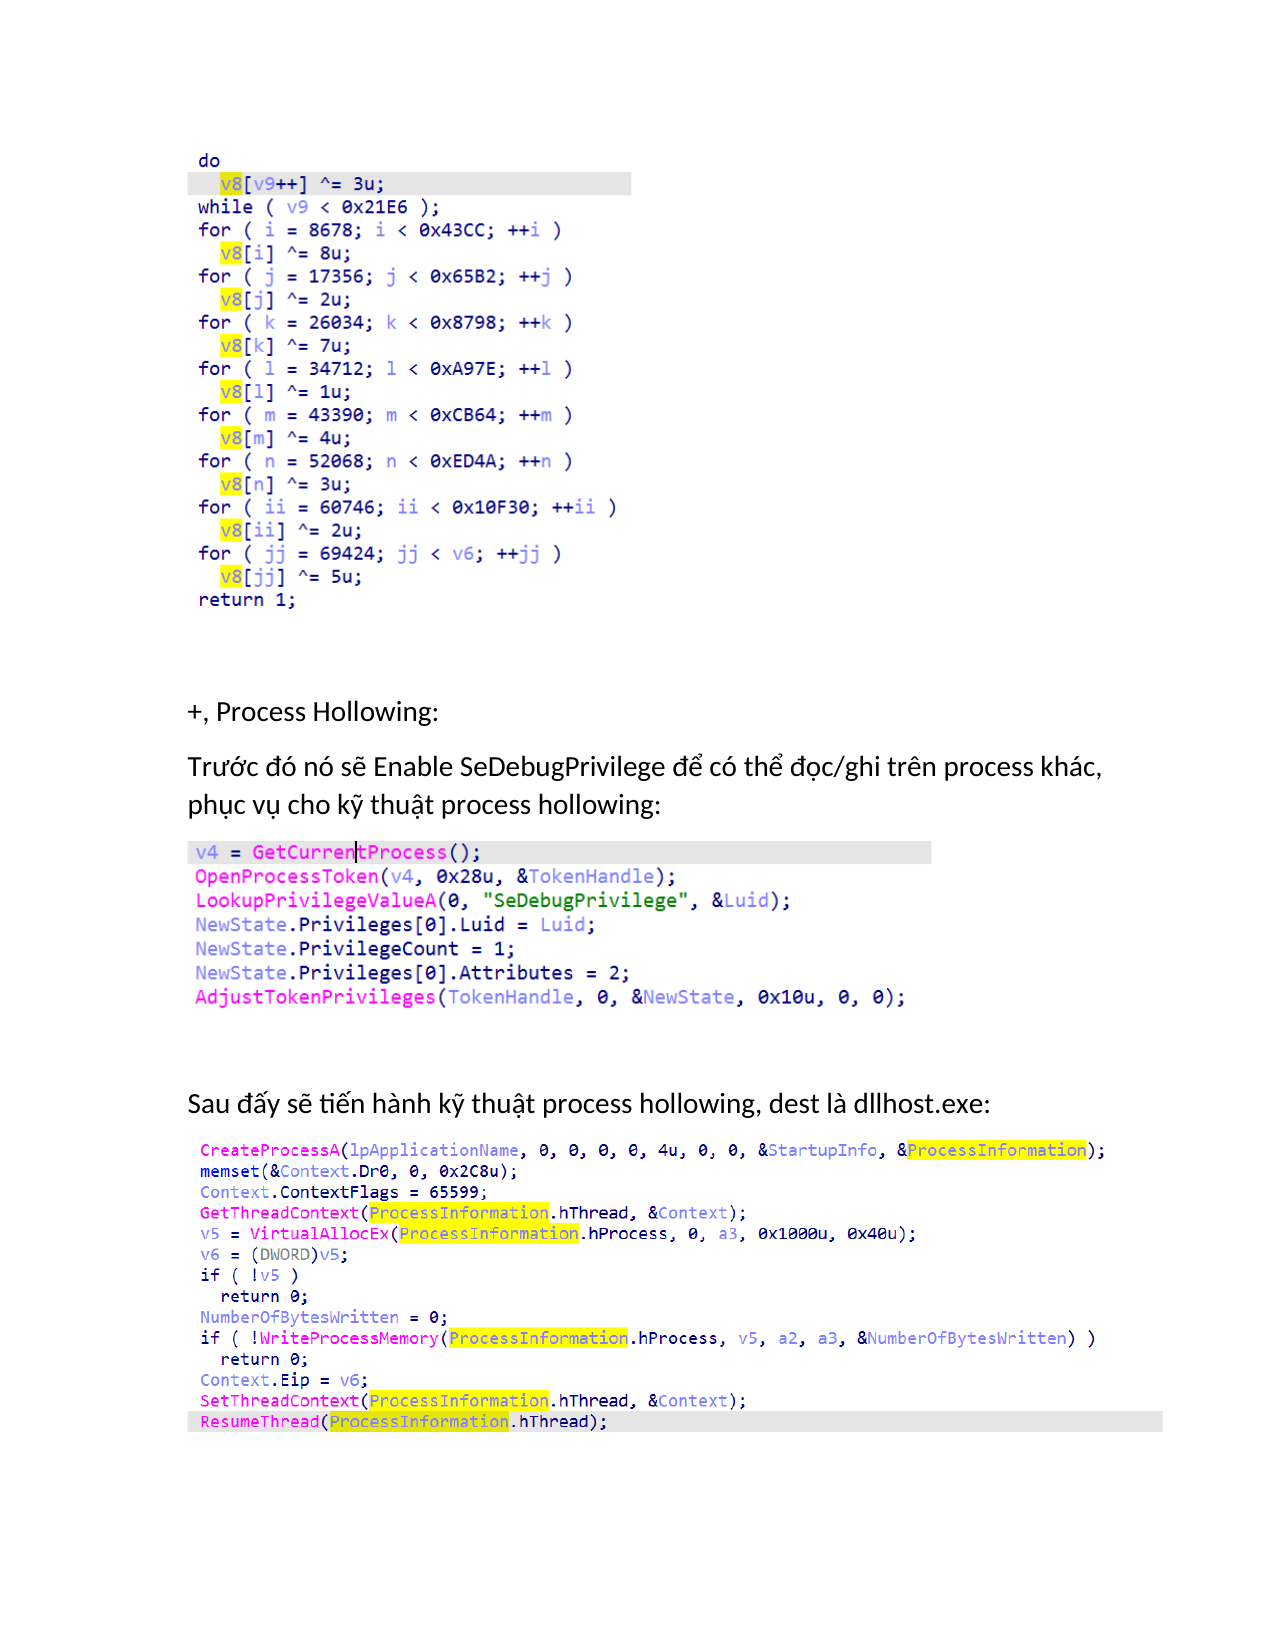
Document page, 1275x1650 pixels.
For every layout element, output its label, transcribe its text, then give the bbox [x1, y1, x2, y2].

text Trước đó nó sẽ Enable SeDebugPrivilege để có thể đọc/ghi trên process khác, phục vụ cho kỹ thuật process hollowing: [187, 748, 1125, 822]
picture [187, 150, 632, 619]
text Sau đấy sẽ tiến hành kỹ thuật process hollowing, dest là dllhost.exe: [187, 1085, 1125, 1121]
text +, Process Hollowing: [187, 693, 1125, 728]
picture [187, 841, 932, 1012]
picture [187, 1140, 1163, 1436]
